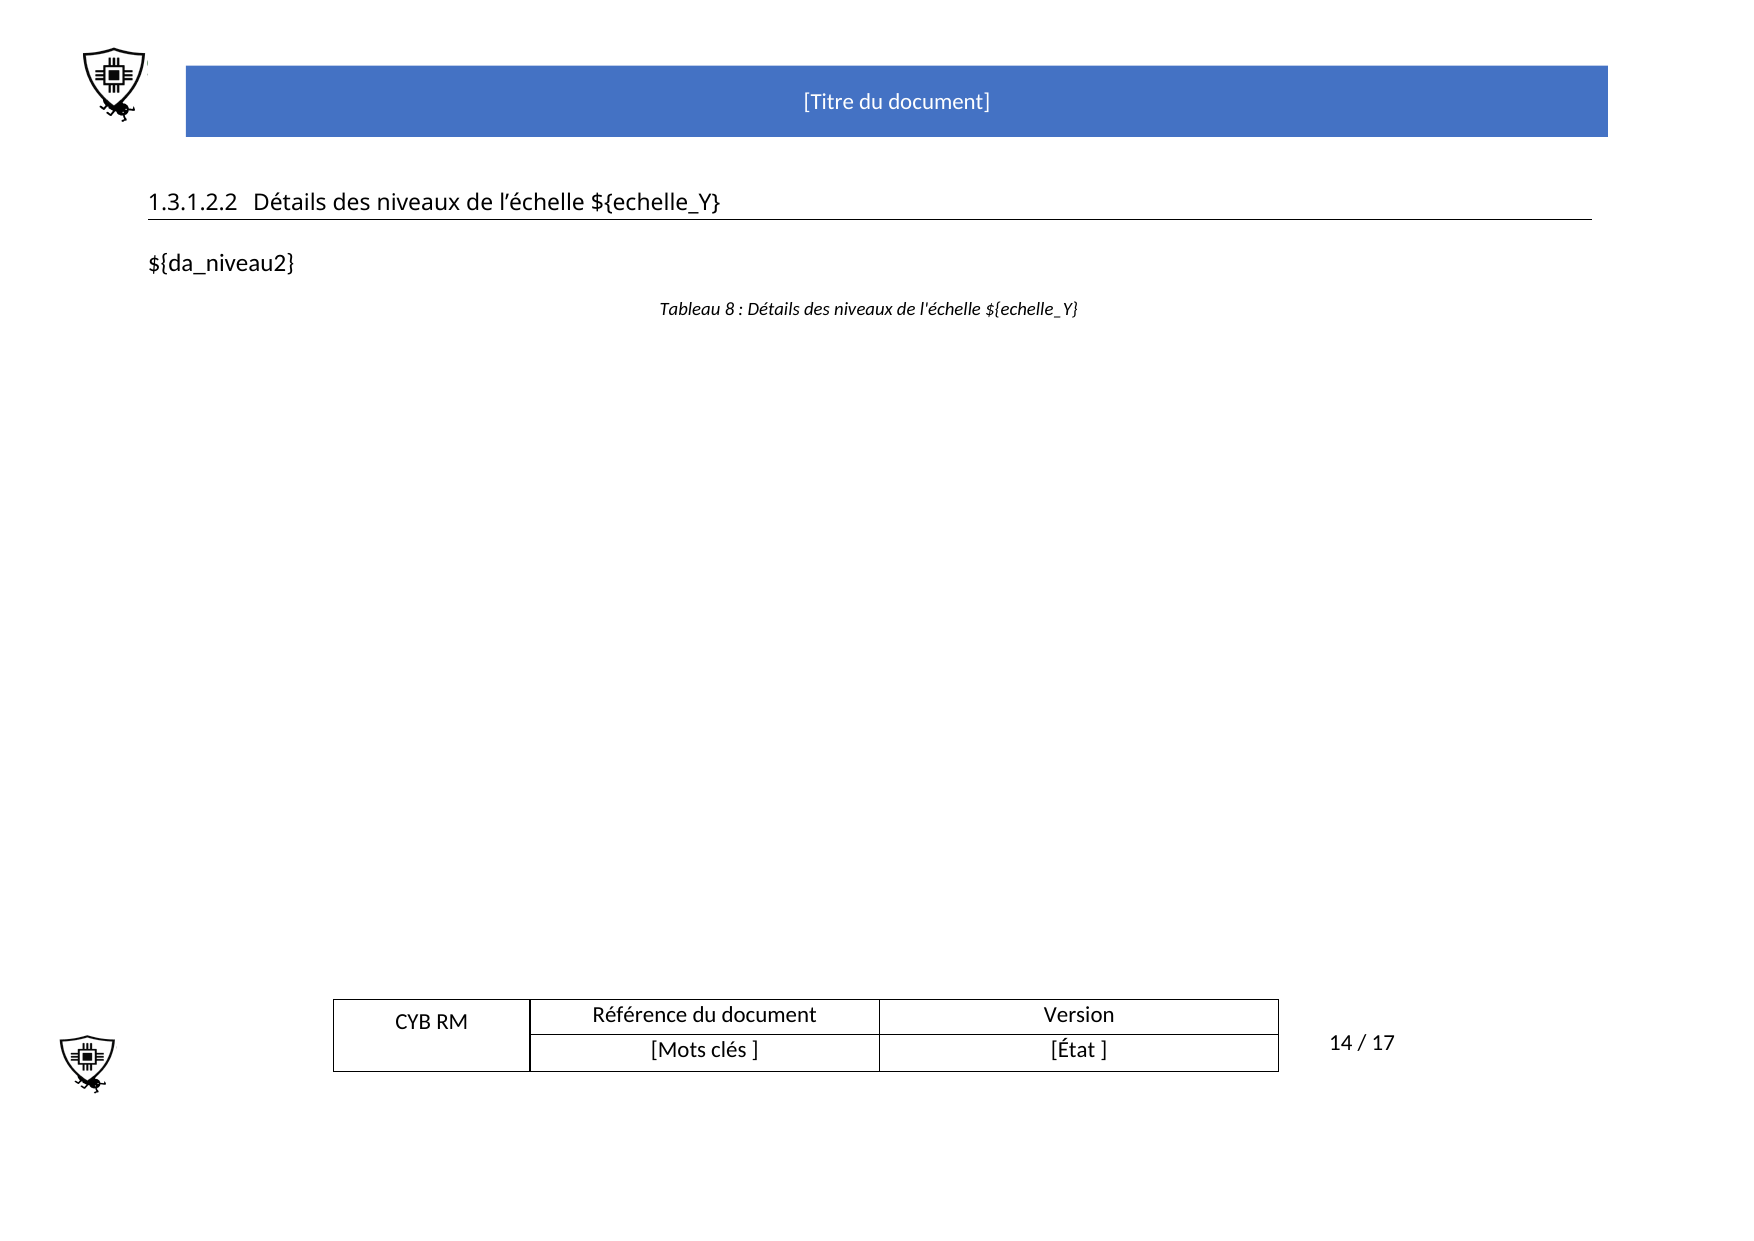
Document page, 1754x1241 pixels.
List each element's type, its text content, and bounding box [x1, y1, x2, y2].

subtitle Détails des niveaux de l’échelle ${echelle_Y} [148, 185, 1592, 219]
text Tableau 8 : Détails des niveaux de l'échelle ${echelle_Y} [148, 297, 1592, 320]
picture [82, 46, 148, 124]
picture [59, 1034, 117, 1095]
text ${da_niveau2} [148, 247, 1592, 278]
